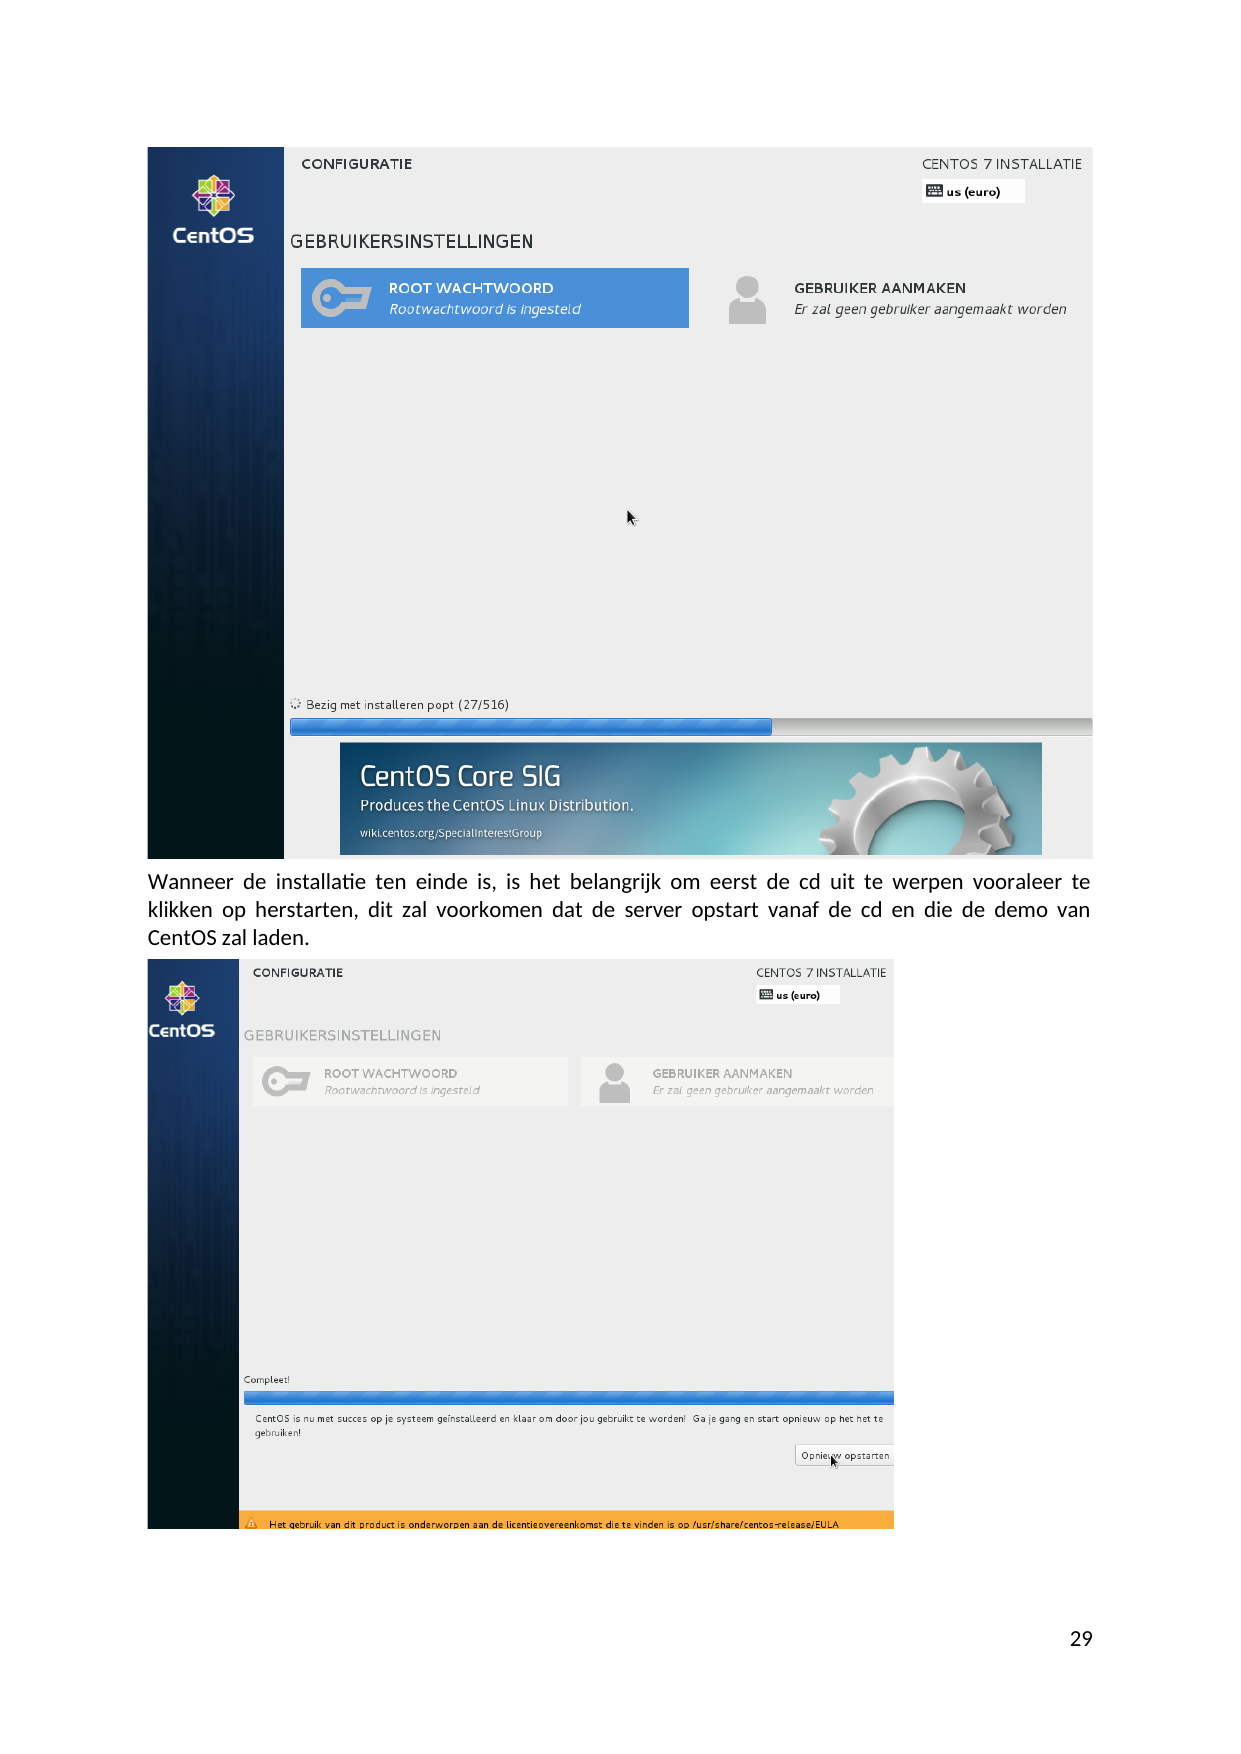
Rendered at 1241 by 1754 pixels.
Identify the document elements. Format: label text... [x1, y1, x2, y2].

picture [147, 959, 894, 1529]
picture [147, 147, 1093, 859]
text Wanneer de installatie ten einde is, is het belangrijk om eerst de cd uit te werpen vooraleer te klikken op herstarten, dit zal voorkomen dat de server opstart vanaf de cd en die de demo van CentOS zal laden. [148, 867, 1093, 951]
